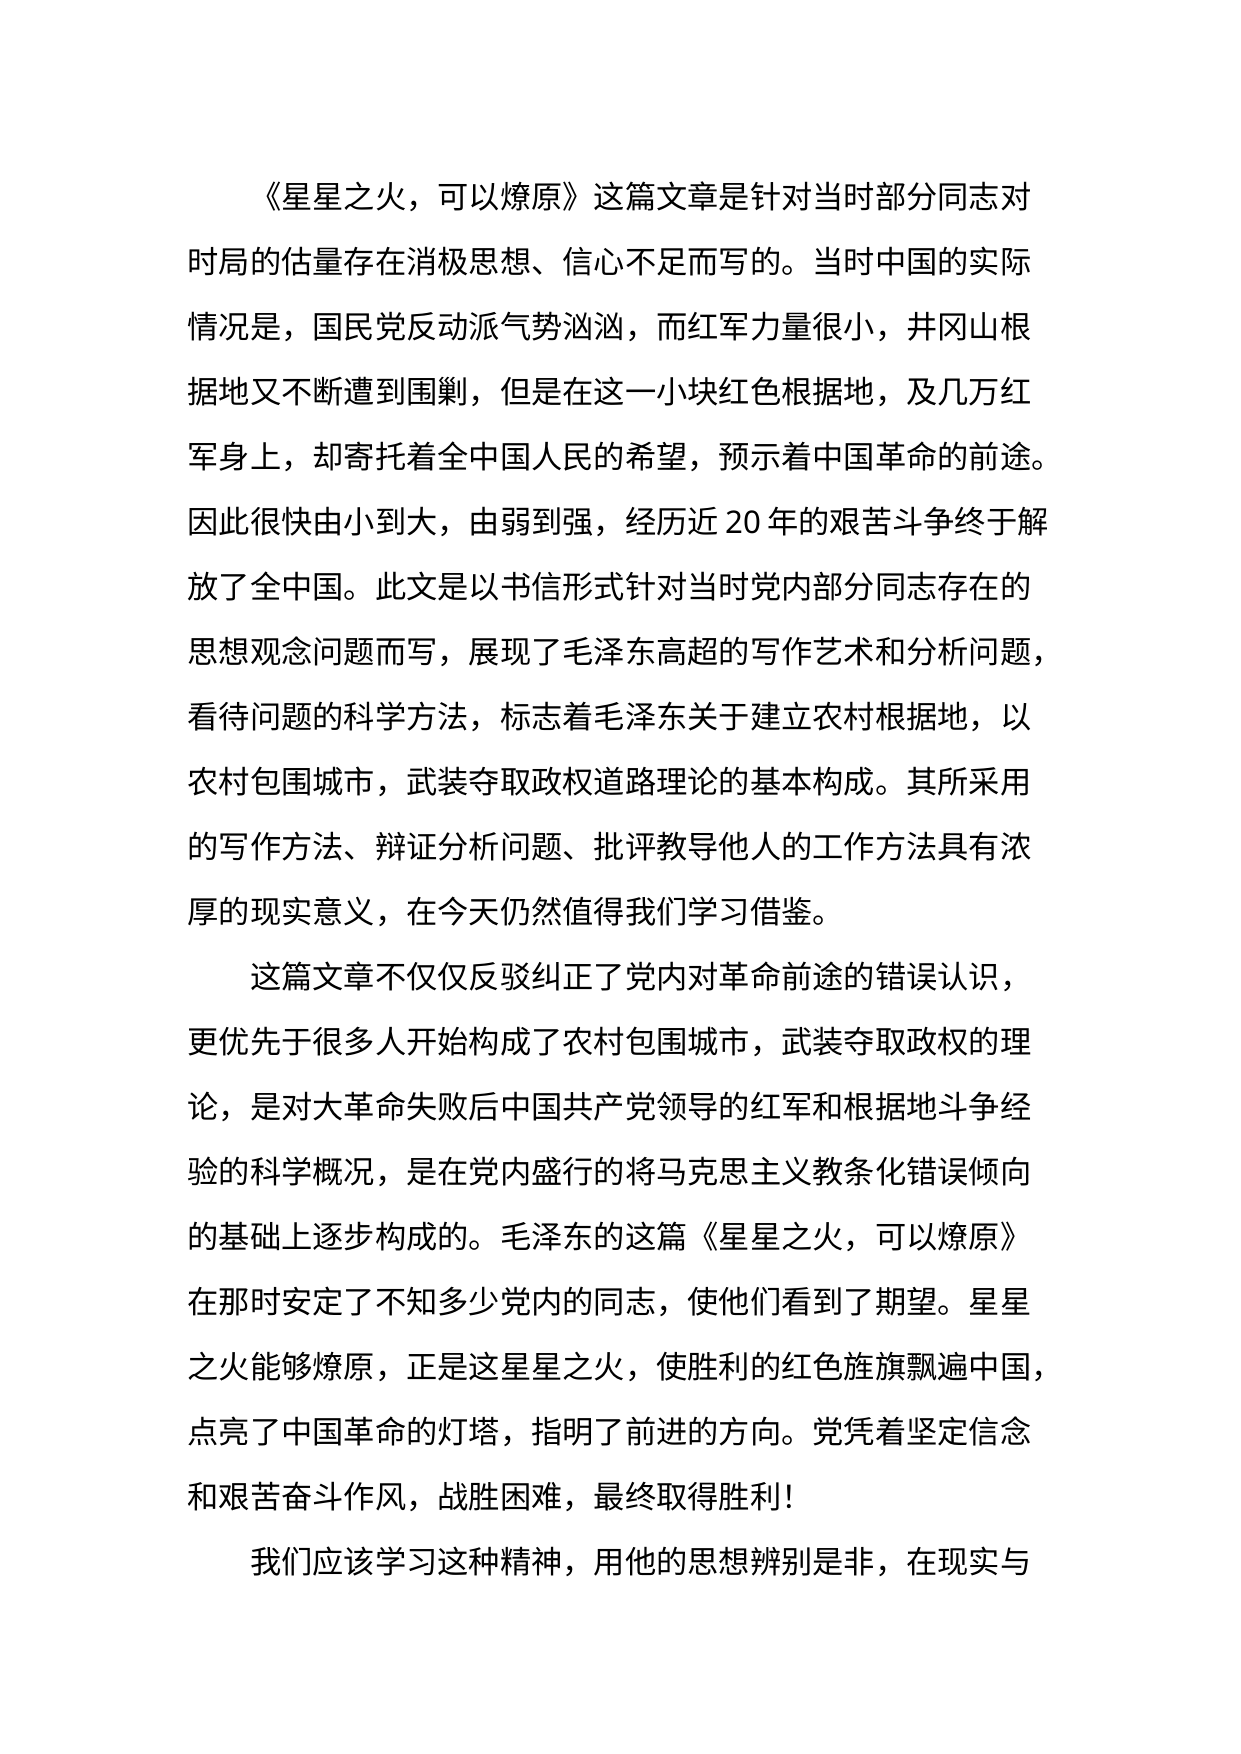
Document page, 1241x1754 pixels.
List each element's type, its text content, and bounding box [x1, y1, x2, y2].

text 这篇文章不仅仅反驳纠正了党内对革命前途的错误认识，更优先于很多人开始构成了农村包围城市，武装夺取政权的理论，是对大革命失败后中国共产党领导的红军和根据地斗争经验的科学概况，是在党内盛行的将马克思主义教条化错误倾向的基础上逐步构成的。毛泽东的这篇《星星之火，可以燎原》在那时安定了不知多少党内的同志，使他们看到了期望。星星之火能够燎原，正是这星星之火，使胜利的红色旌旗飘遍中国，点亮了中国革命的灯塔，指明了前进的方向。党凭着坚定信念和艰苦奋斗作风，战胜困难，最终取得胜利！ [187, 942, 1053, 1527]
text 《星星之火，可以燎原》这篇文章是针对当时部分同志对时局的估量存在消极思想、信心不足而写的。当时中国的实际情况是，国民党反动派气势汹汹，而红军力量很小，井冈山根据地又不断遭到围剿，但是在这一小块红色根据地，及几万红军身上，却寄托着全中国人民的希望，预示着中国革命的前途。因此很快由小到大，由弱到强，经历近20年的艰苦斗争终于解放了全中国。此文是以书信形式针对当时党内部分同志存在的思想观念问题而写，展现了毛泽东高超的写作艺术和分析问题，看待问题的科学方法，标志着毛泽东关于建立农村根据地，以农村包围城市，武装夺取政权道路理论的基本构成。其所采用的写作方法、辩证分析问题、批评教导他人的工作方法具有浓厚的现实意义，在今天仍然值得我们学习借鉴。 [187, 162, 1053, 942]
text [187, 1527, 1053, 1592]
